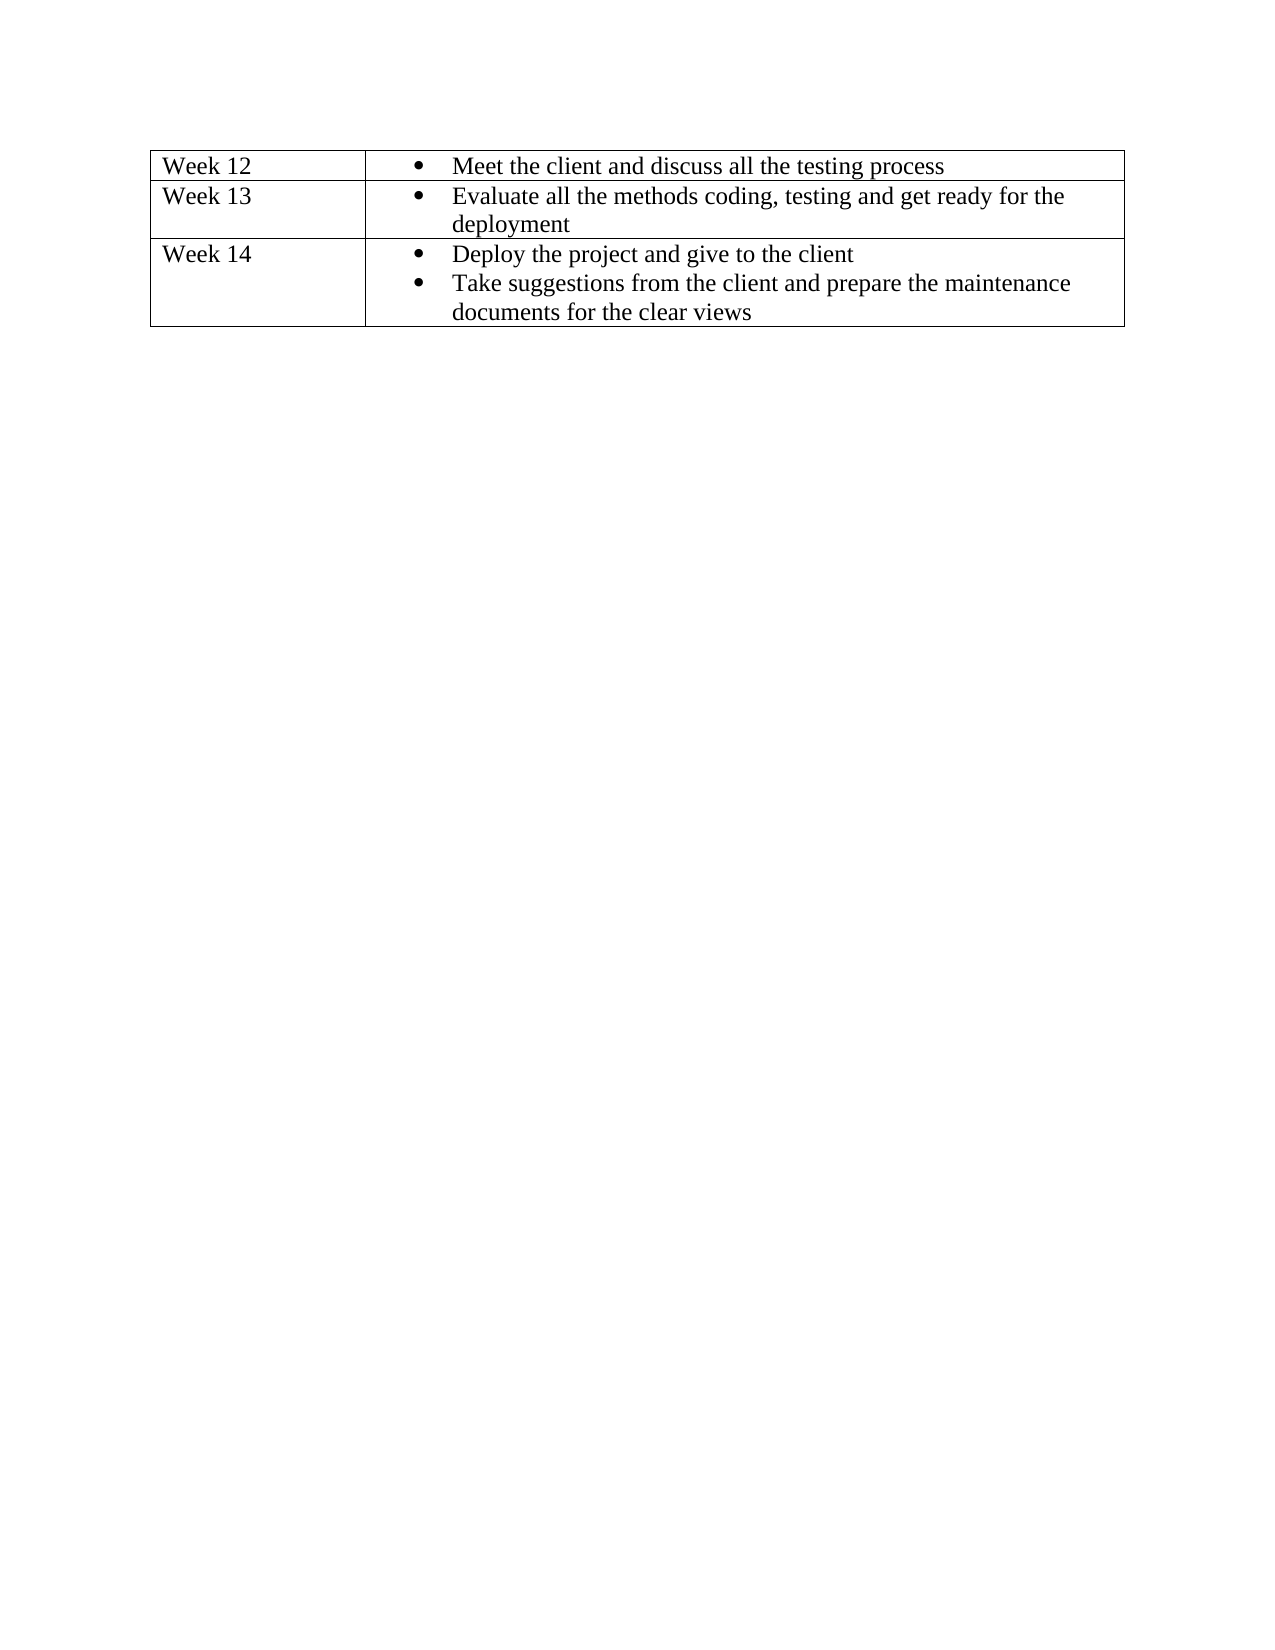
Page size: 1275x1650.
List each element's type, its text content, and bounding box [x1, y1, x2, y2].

table_cell Week 12 [151, 151, 365, 180]
table_cell Week 14 [151, 239, 365, 326]
table_cell Deploy the project and give to the client Take suggestions from the client and prepare the maintenance documents for the clear views [366, 239, 1124, 326]
table_cell Meet the client and discuss all the testing process [366, 151, 1124, 180]
table_cell Week 13 [151, 181, 365, 238]
table_cell Evaluate all the methods coding, testing and get ready for the deployment [366, 181, 1124, 238]
